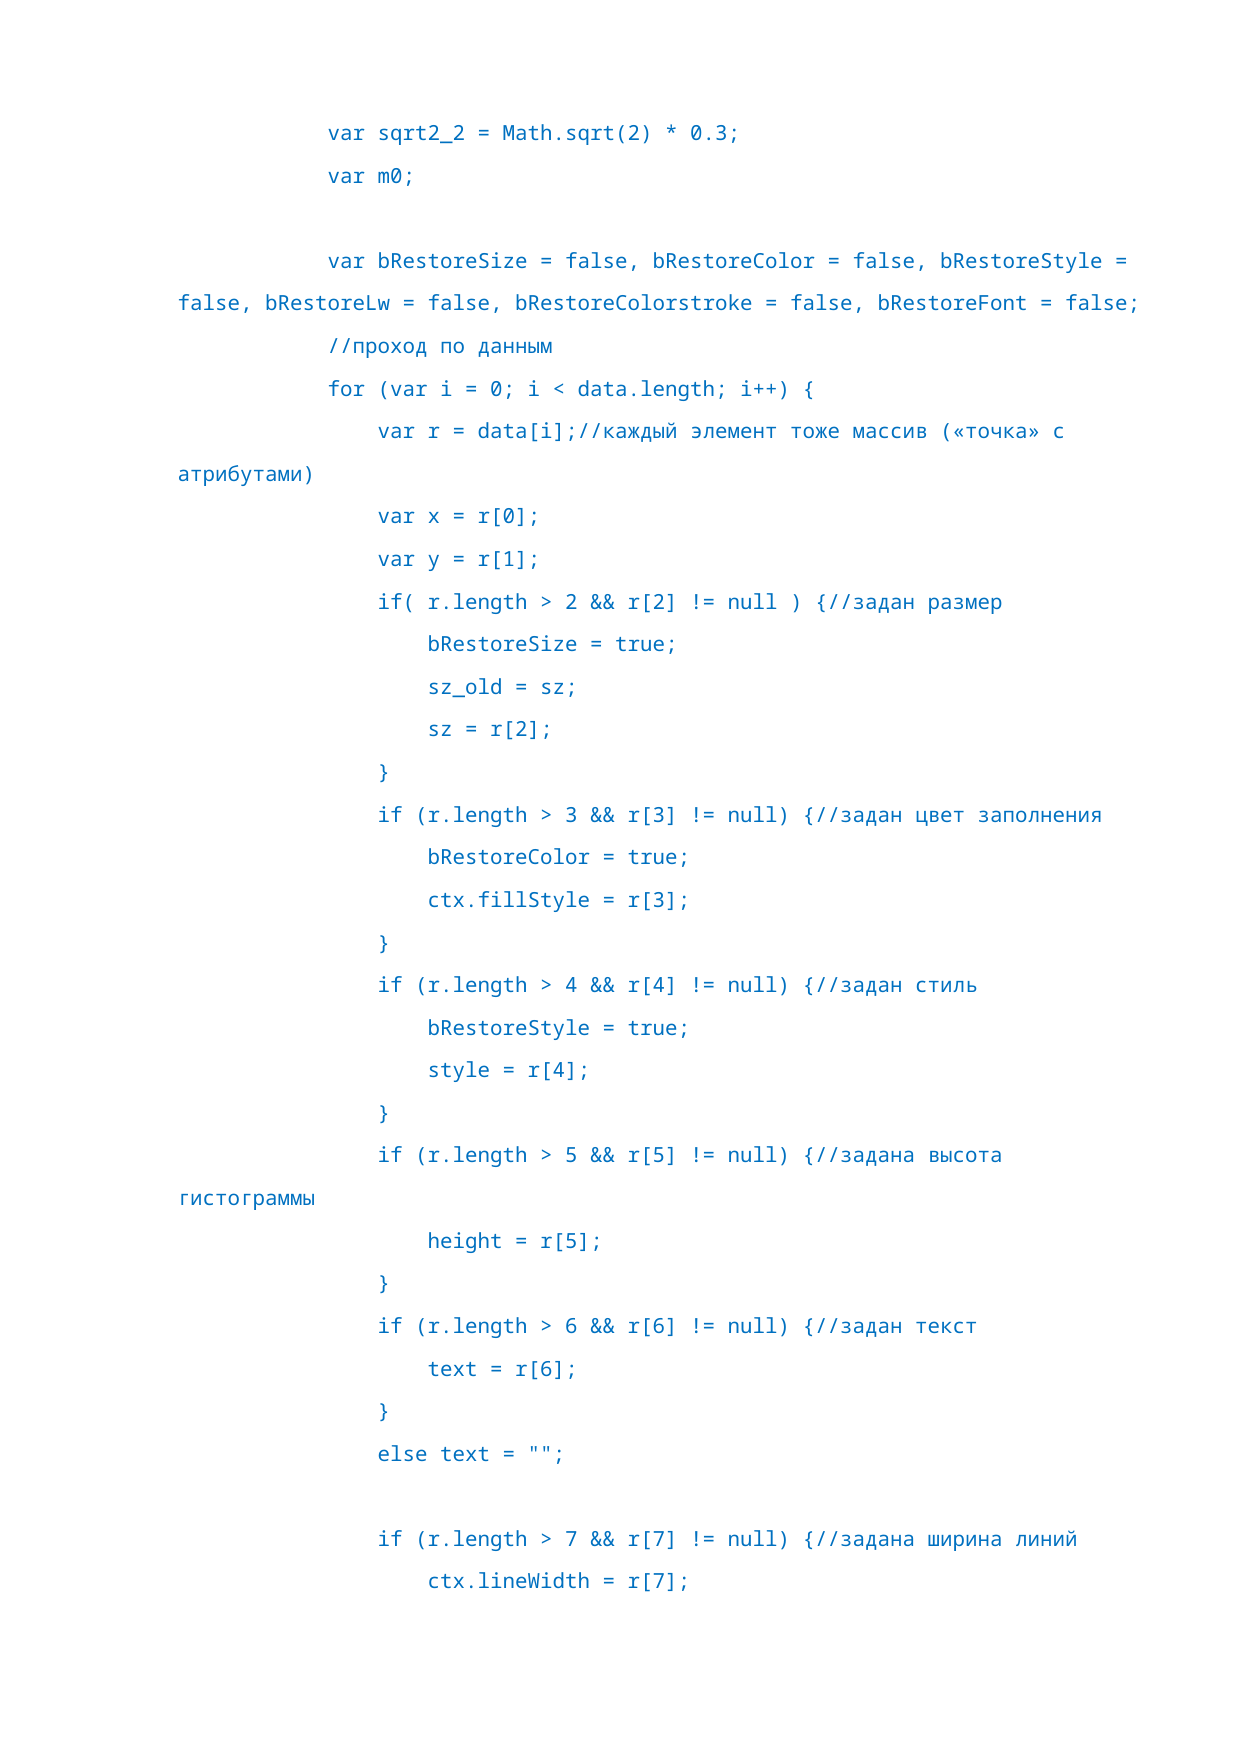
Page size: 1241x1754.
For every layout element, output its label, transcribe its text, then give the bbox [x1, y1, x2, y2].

text bRestoreStyle = true; [177, 1013, 1152, 1041]
text if (r.length > 6 && r[6] != null) {//задан текст [177, 1311, 1152, 1339]
text } [177, 757, 1152, 786]
text if( r.length > 2 && r[2] != null ) {//задан размер [177, 587, 1152, 615]
text style = r[4]; [177, 1055, 1152, 1084]
text ctx.lineWidth = r[7]; [177, 1567, 1152, 1595]
text var r = data[i];//каждый элемент тоже массив («точка» с атрибутами) [177, 416, 1152, 487]
text height = r[5]; [177, 1226, 1152, 1254]
text //проход по данным [177, 331, 1152, 359]
text var bRestoreSize = false, bRestoreColor = false, bRestoreStyle = false, bRestoreLw = false, bRestoreColorstroke = false, bRestoreFont = false; [177, 246, 1152, 317]
text bRestoreColor = true; [177, 842, 1152, 871]
text var m0; [177, 161, 1152, 189]
text var y = r[1]; [177, 544, 1152, 573]
text bRestoreSize = true; [177, 629, 1152, 658]
text } [177, 1098, 1152, 1126]
text if (r.length > 7 && r[7] != null) {//задана ширина линий [177, 1524, 1152, 1552]
text var sqrt2_2 = Math.sqrt(2) * 0.3; [177, 118, 1152, 147]
text text = r[6]; [177, 1354, 1152, 1382]
text ctx.fillStyle = r[3]; [177, 885, 1152, 913]
text if (r.length > 3 && r[3] != null) {//задан цвет заполнения [177, 800, 1152, 828]
text if (r.length > 4 && r[4] != null) {//задан стиль [177, 970, 1152, 999]
text } [177, 928, 1152, 956]
text sz_old = sz; [177, 672, 1152, 700]
text if (r.length > 5 && r[5] != null) {//задана высота гистограммы [177, 1141, 1152, 1212]
text else text = ""; [177, 1439, 1152, 1467]
text var x = r[0]; [177, 502, 1152, 530]
text sz = r[2]; [177, 714, 1152, 743]
text } [177, 1396, 1152, 1425]
text for (var i = 0; i < data.length; i++) { [177, 374, 1152, 402]
text } [177, 1268, 1152, 1297]
